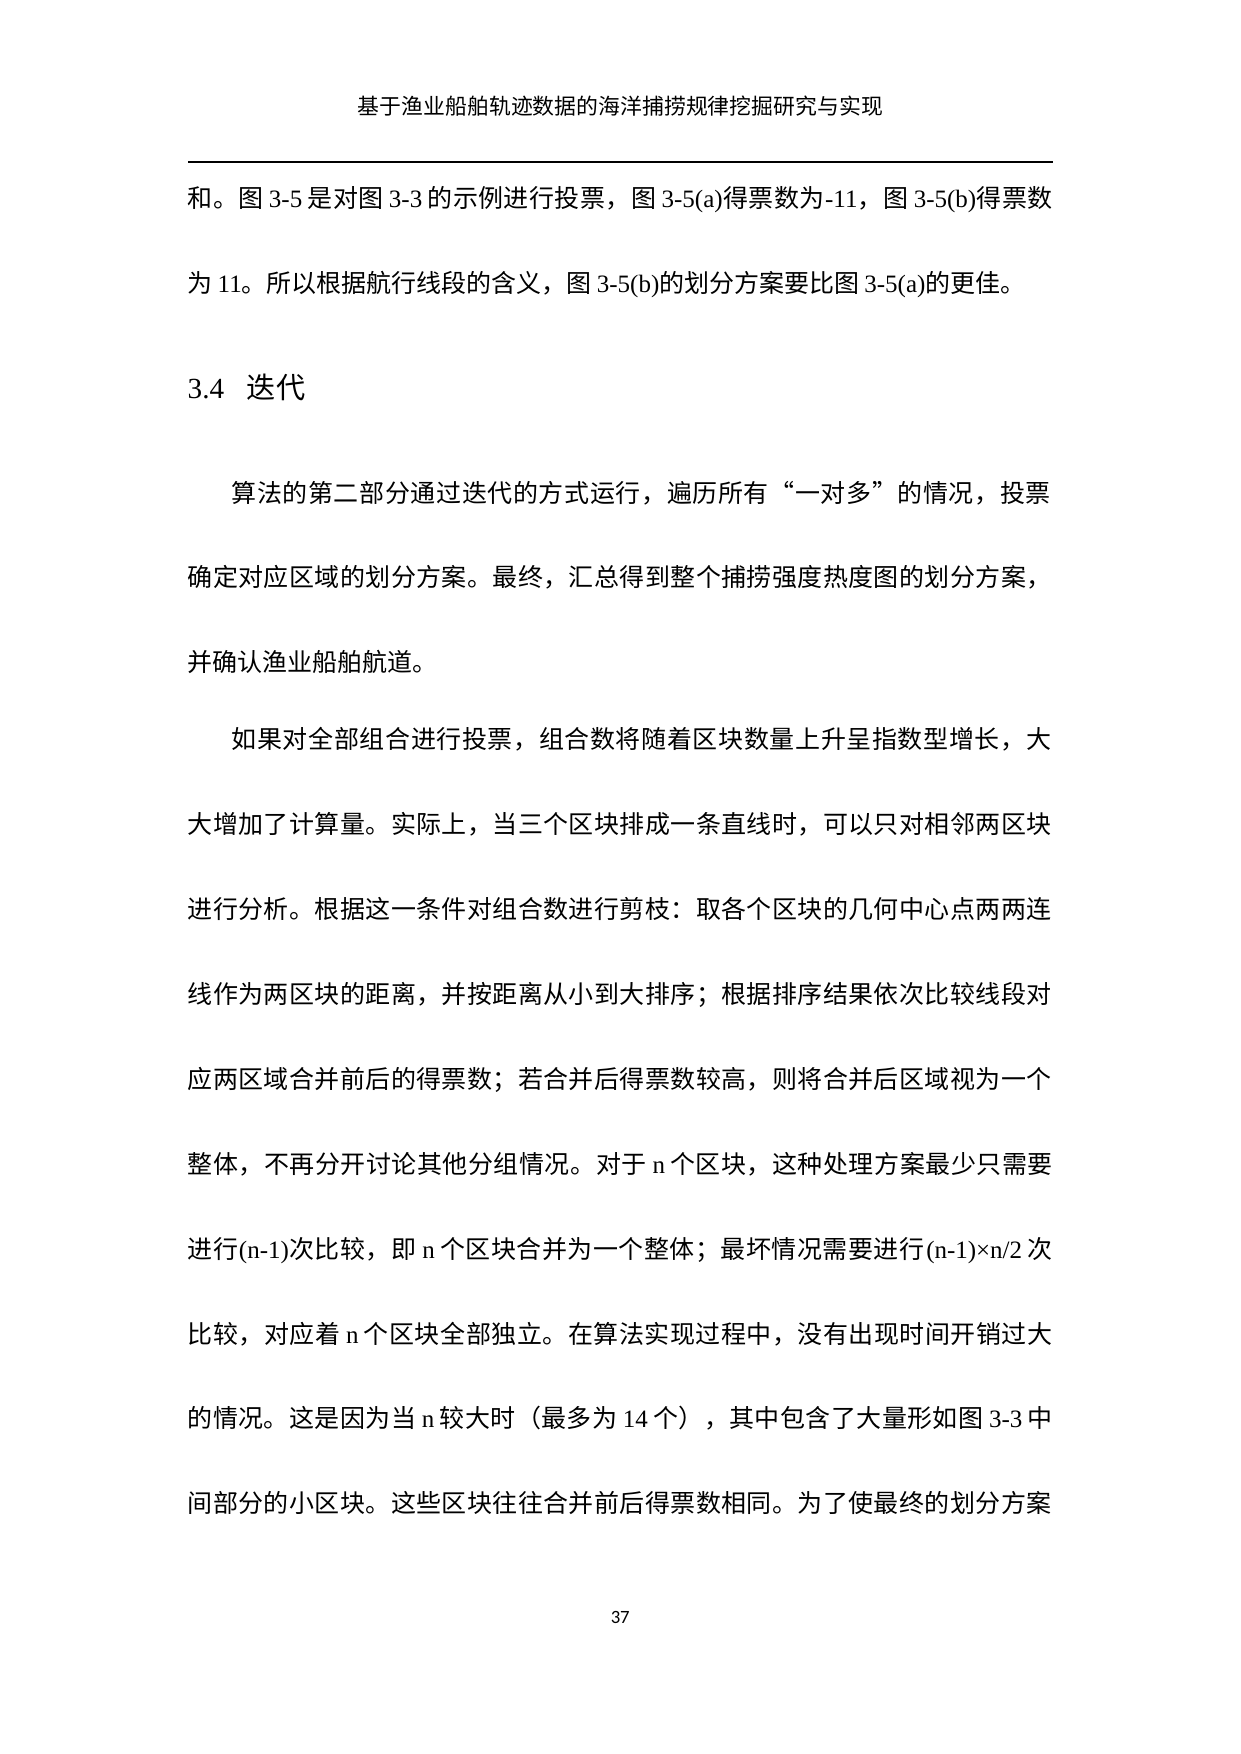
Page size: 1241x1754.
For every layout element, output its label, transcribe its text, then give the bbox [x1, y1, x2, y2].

subtitle 迭代 [187, 352, 1053, 419]
text 算法的第二部分通过迭代的方式运行，遍历所有“一对多”的情况，投票确定对应区域的划分方案。最终，汇总得到整个捕捞强度热度图的划分方案，并确认渔业船舶航道。 [187, 457, 1053, 695]
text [187, 163, 1053, 316]
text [187, 704, 1053, 1536]
